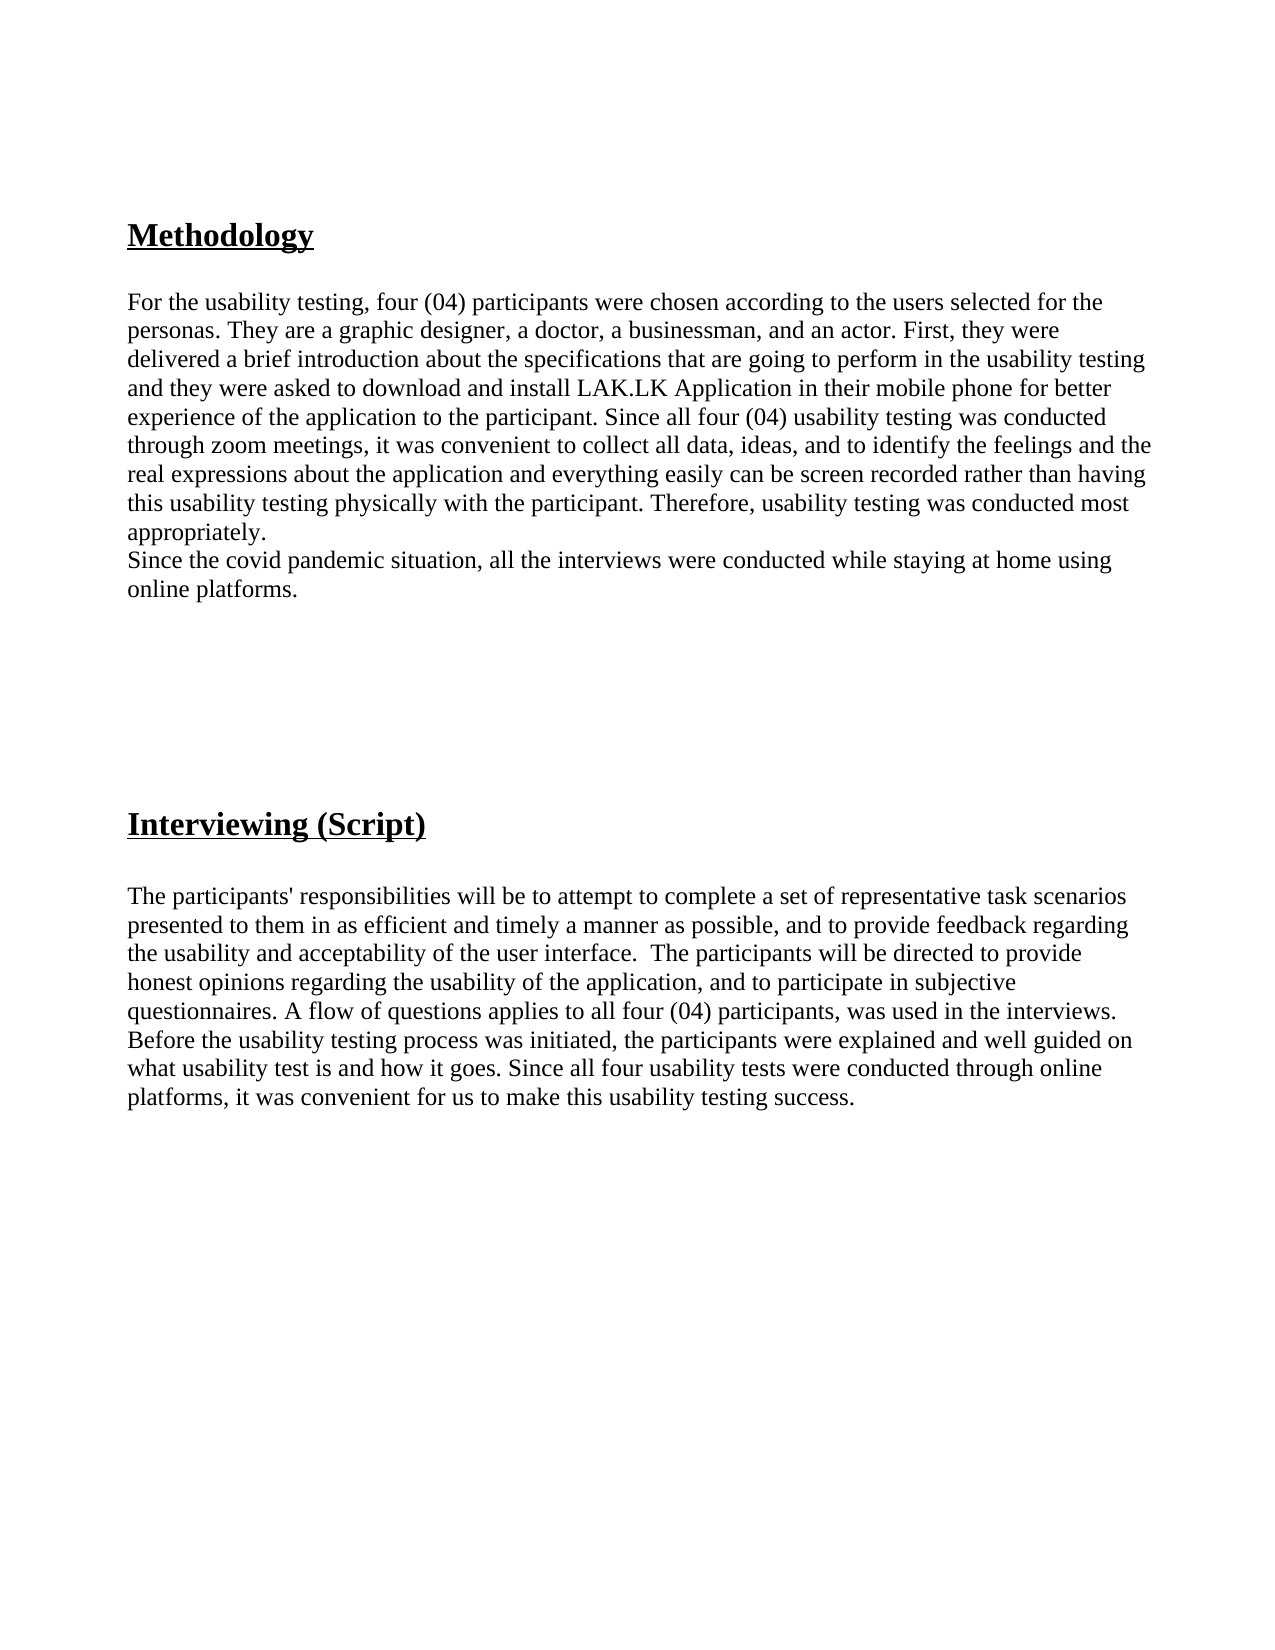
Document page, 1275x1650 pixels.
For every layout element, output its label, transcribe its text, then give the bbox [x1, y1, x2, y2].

text Since the covid pandemic situation, all the interviews were conducted while staying at home using online platforms. [127, 546, 1152, 603]
text The participants' responsibilities will be to attempt to complete a set of representative task scenarios presented to them in as efficient and timely a manner as possible, and to provide feedback regarding the usability and acceptability of the user interface. The participants will be directed to provide honest opinions regarding the usability of the application, and to participate in subjective questionnaires. A flow of questions applies to all four (04) participants, was used in the interviews. Before the usability testing process was initiated, the participants were explained and well guided on what usability test is and how it goes. Since all four usability tests were conducted through online platforms, it was convenient for us to make this usability testing success. [127, 881, 1152, 1111]
text Methodology [127, 215, 1152, 253]
text For the usability testing, four (04) participants were chosen according to the users selected for the personas. They are a graphic designer, a doctor, a businessman, and an actor. First, they were delivered a brief introduction about the specifications that are going to perform in the usability testing and they were asked to download and install LAK.LK Application in their mobile phone for better experience of the application to the participant. Since all four (04) usability testing was conducted through zoom meetings, it was convenient to collect all data, ideas, and to identify the feelings and the real expressions about the application and everything easily can be screen recorded rather than having this usability testing physically with the participant. Therefore, usability testing was conducted most appropriately. [127, 287, 1152, 546]
text Interviewing (Script) [127, 804, 1152, 843]
